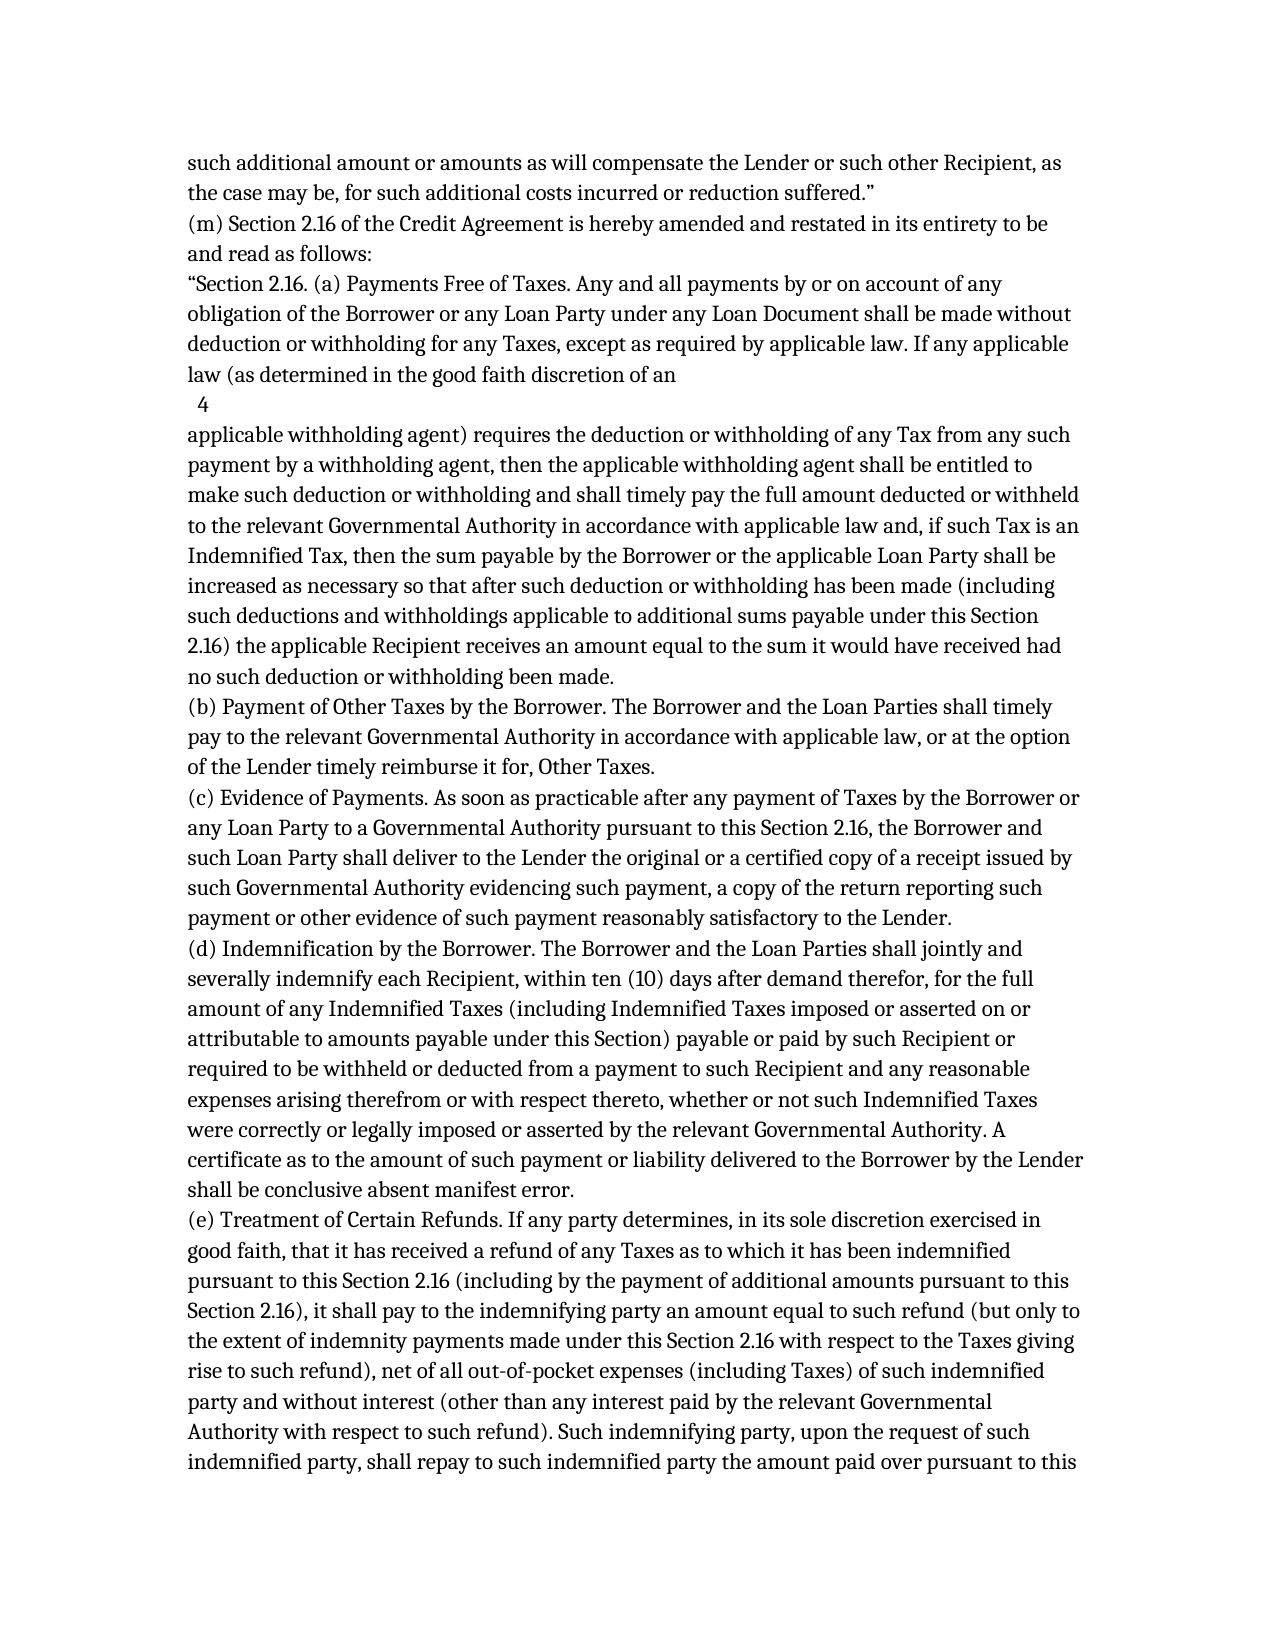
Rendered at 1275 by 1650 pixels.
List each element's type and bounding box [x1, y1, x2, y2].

text [187, 150, 1087, 1475]
